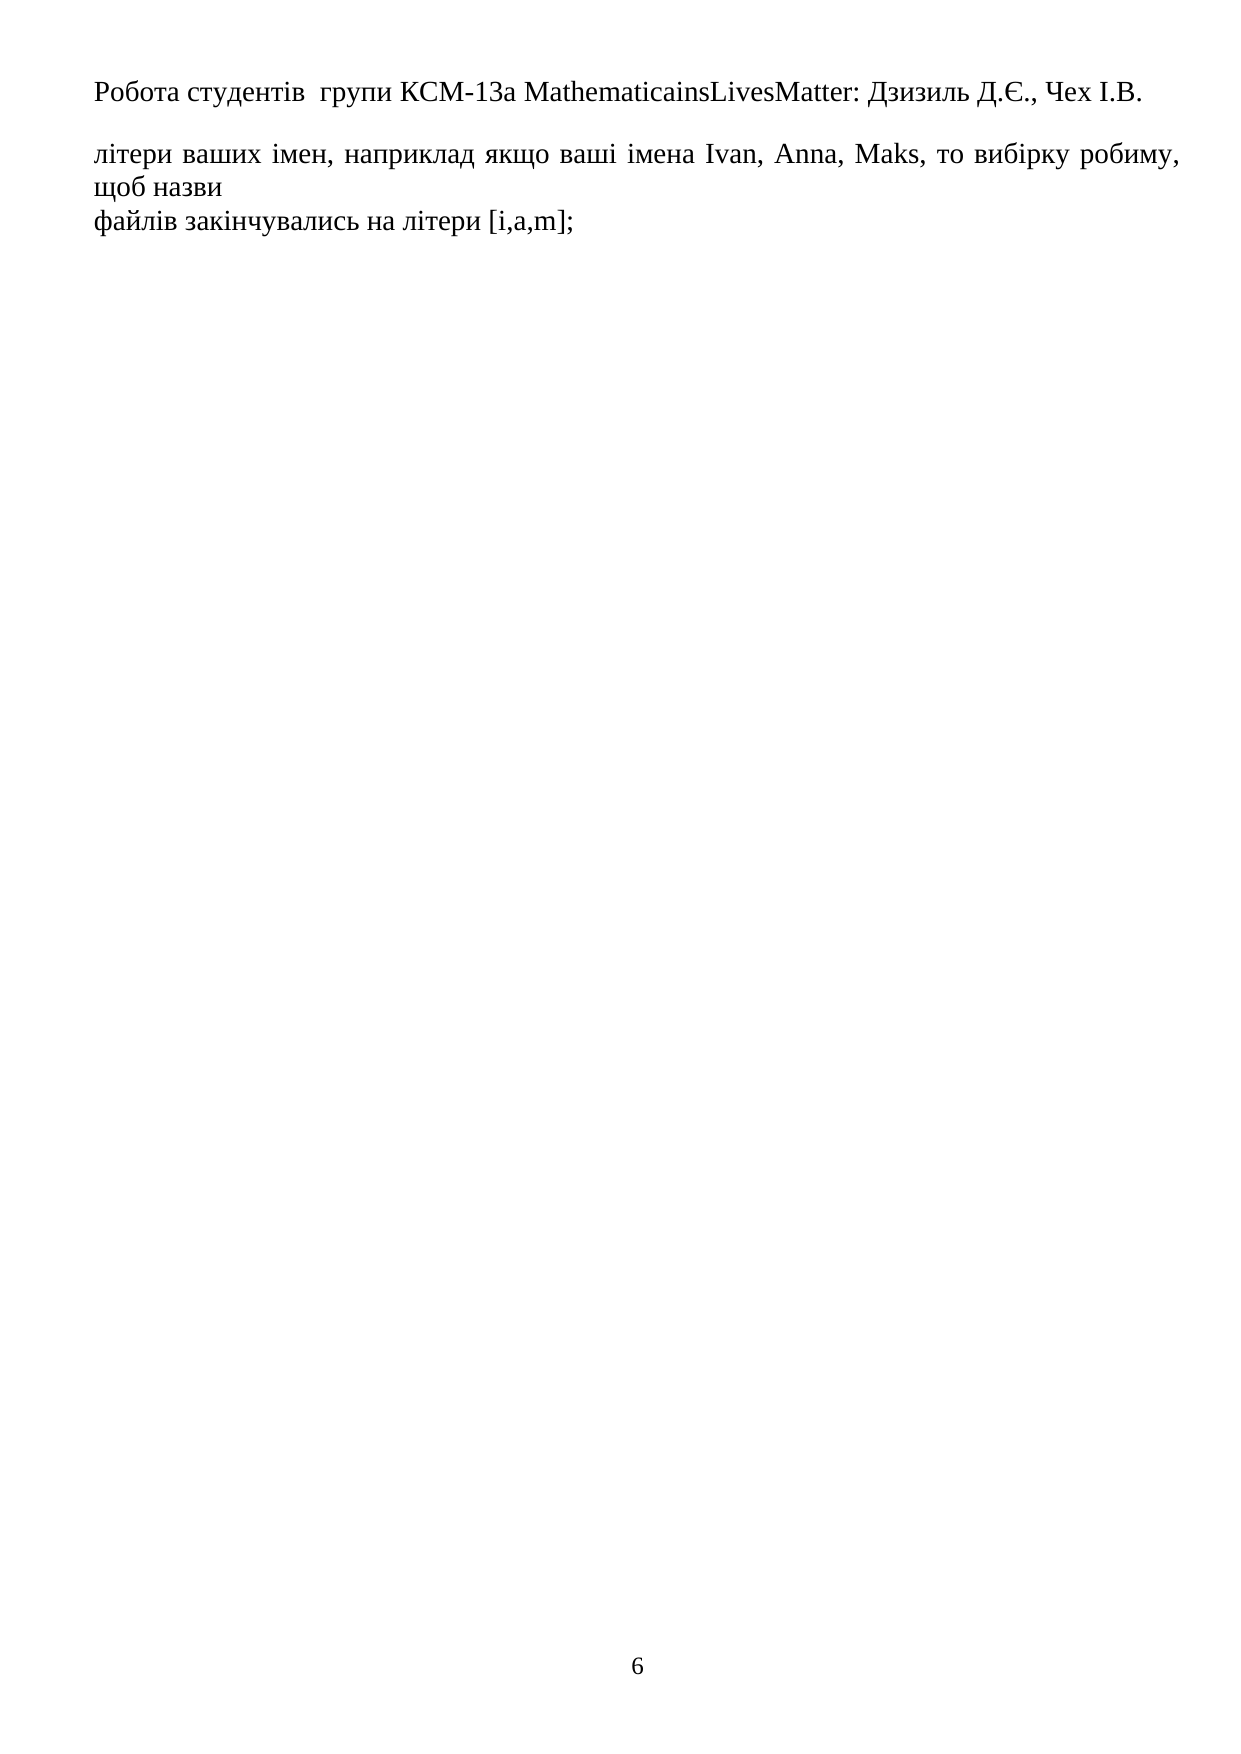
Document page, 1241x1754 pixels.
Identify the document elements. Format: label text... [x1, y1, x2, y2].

text файлів закінчувались на літери [i,a,m]; [94, 203, 1181, 237]
text літери ваших імен, наприклад якщо ваші імена Ivan, Anna, Maks, то вибірку робиму, щоб назви [94, 136, 1181, 203]
